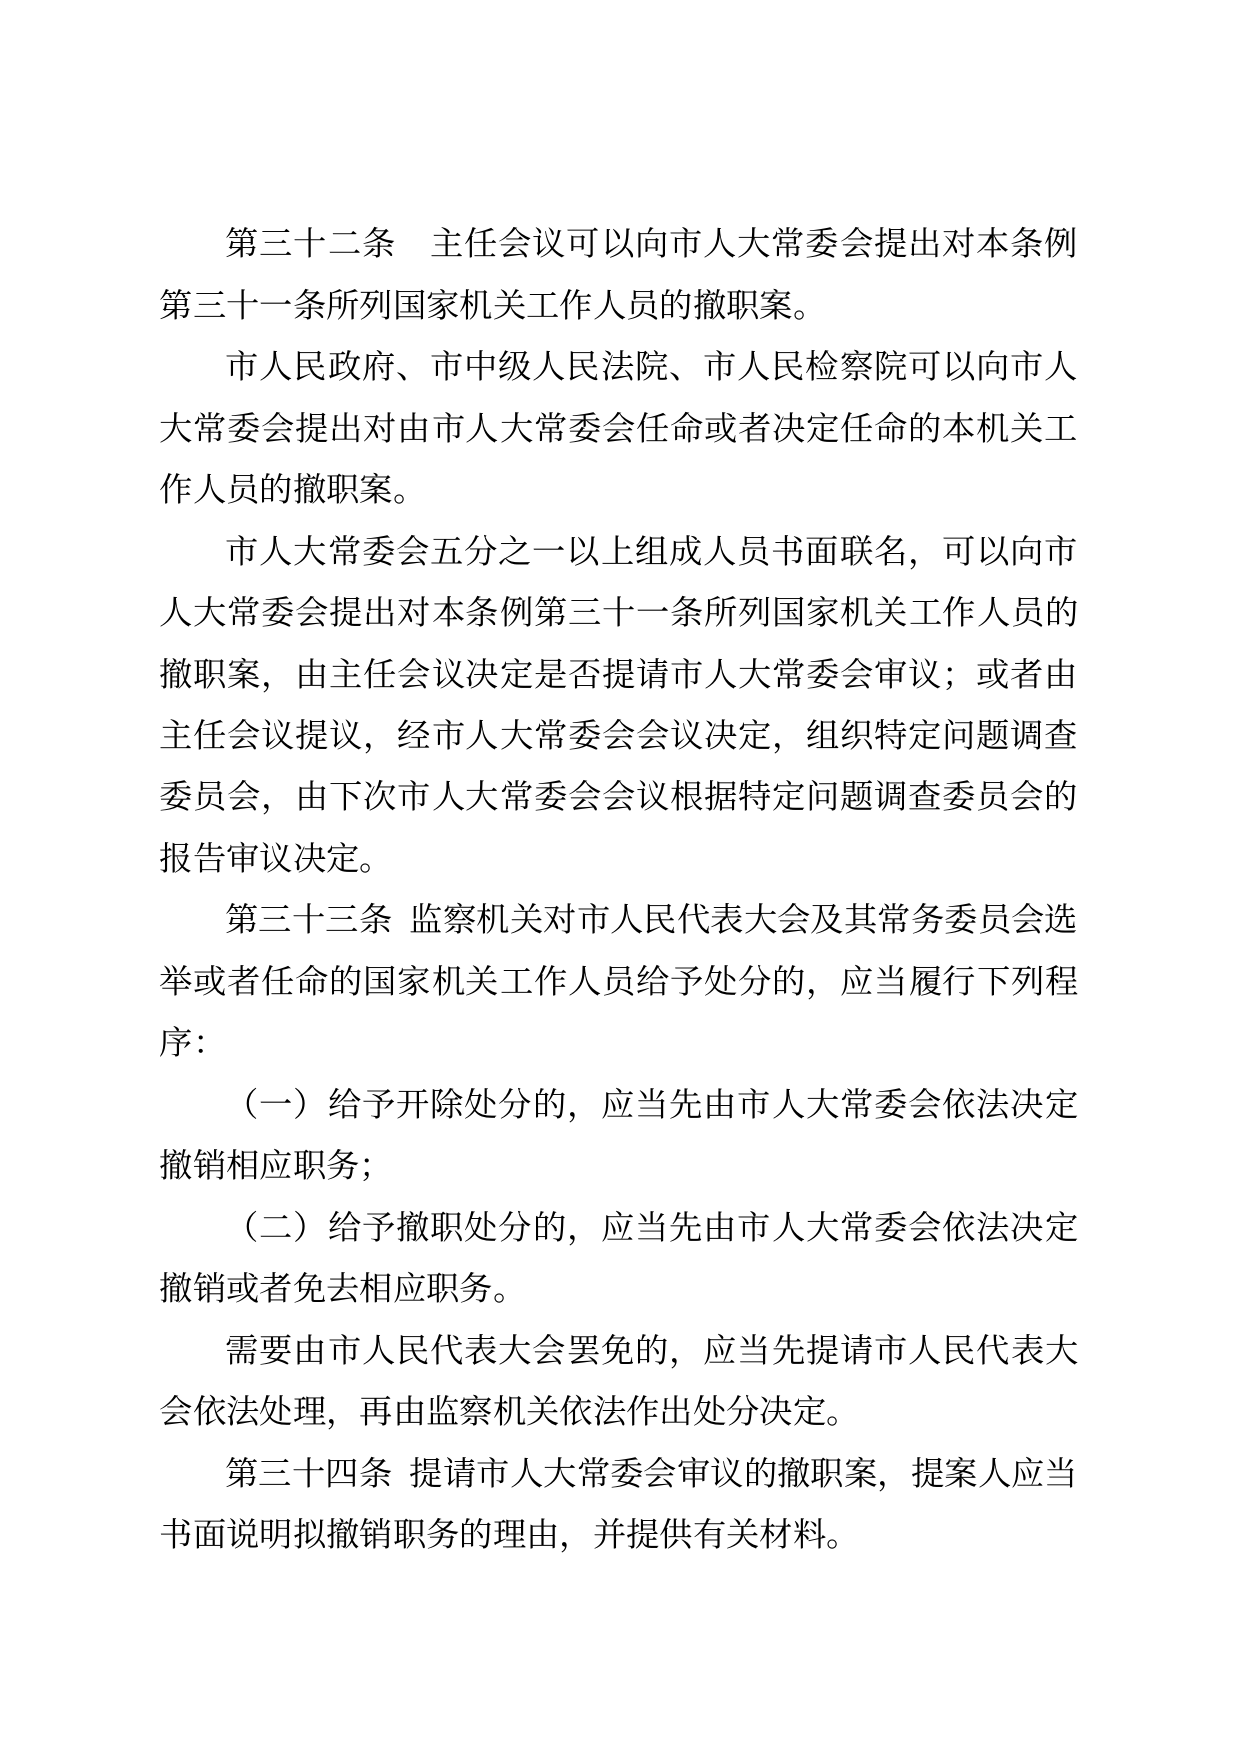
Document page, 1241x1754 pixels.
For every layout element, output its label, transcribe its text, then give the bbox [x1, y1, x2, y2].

text 第三十三条 监察机关对市人民代表大会及其常务委员会选举或者任命的国家机关工作人员给予处分的，应当履行下列程序： [159, 883, 1081, 1067]
text 市人民政府、市中级人民法院、市人民检察院可以向市人大常委会提出对由市人大常委会任命或者决定任命的本机关工作人员的撤职案。 [159, 329, 1081, 514]
text 第三十二条 主任会议可以向市人大常委会提出对本条例第三十一条所列国家机关工作人员的撤职案。 [159, 207, 1081, 329]
text 市人大常委会五分之一以上组成人员书面联名，可以向市人大常委会提出对本条例第三十一条所列国家机关工作人员的撤职案，由主任会议决定是否提请市人大常委会审议；或者由主任会议提议，经市人大常委会会议决定，组织特定问题调查委员会，由下次市人大常委会会议根据特定问题调查委员会的报告审议决定。 [159, 514, 1081, 883]
text （一）给予开除处分的，应当先由市人大常委会依法决定撤销相应职务； [159, 1067, 1081, 1190]
text （二）给予撤职处分的，应当先由市人大常委会依法决定撤销或者免去相应职务。 [159, 1190, 1081, 1313]
text 第三十四条 提请市人大常委会审议的撤职案，提案人应当书面说明拟撤销职务的理由，并提供有关材料。 [159, 1436, 1081, 1559]
text 需要由市人民代表大会罢免的，应当先提请市人民代表大会依法处理，再由监察机关依法作出处分决定。 [159, 1313, 1081, 1436]
